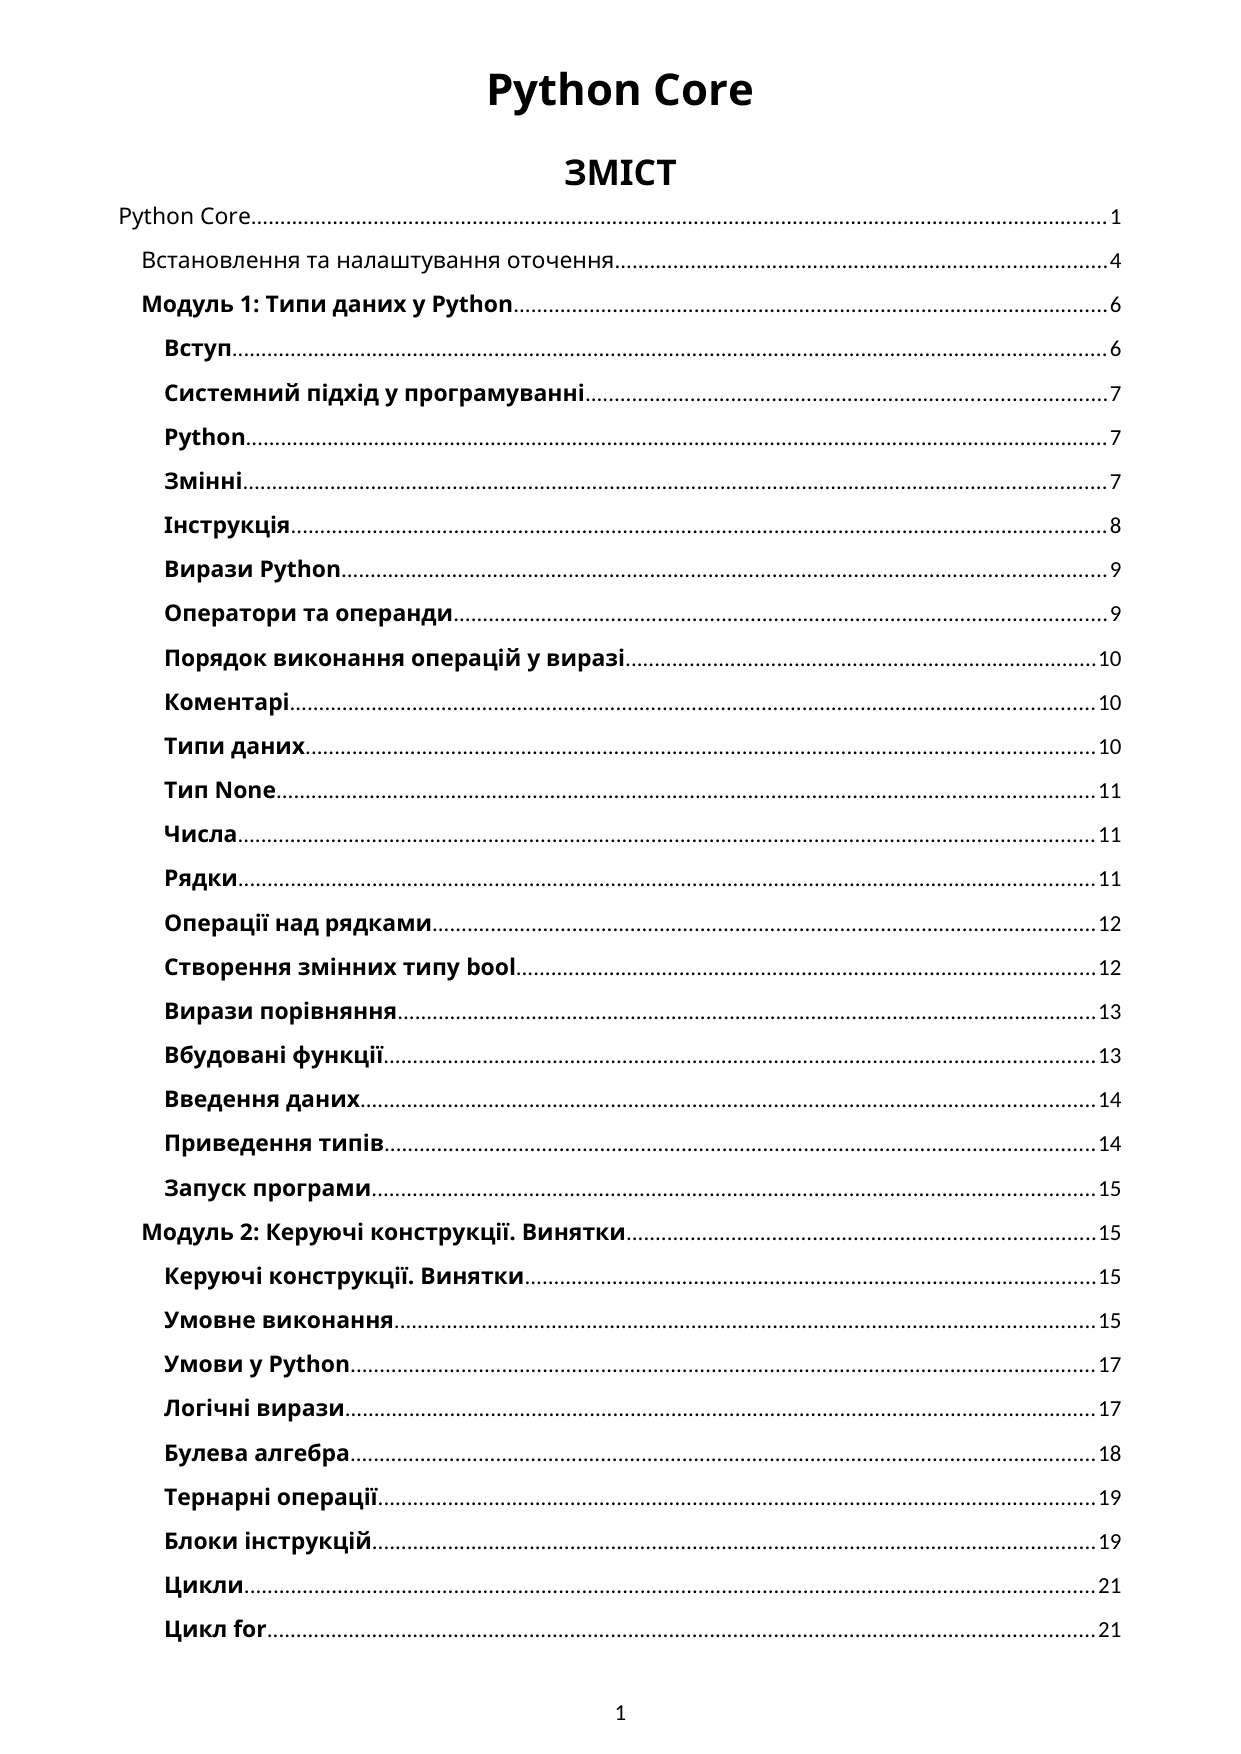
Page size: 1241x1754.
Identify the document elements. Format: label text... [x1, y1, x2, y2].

subtitle Python Core [118, 59, 1122, 119]
